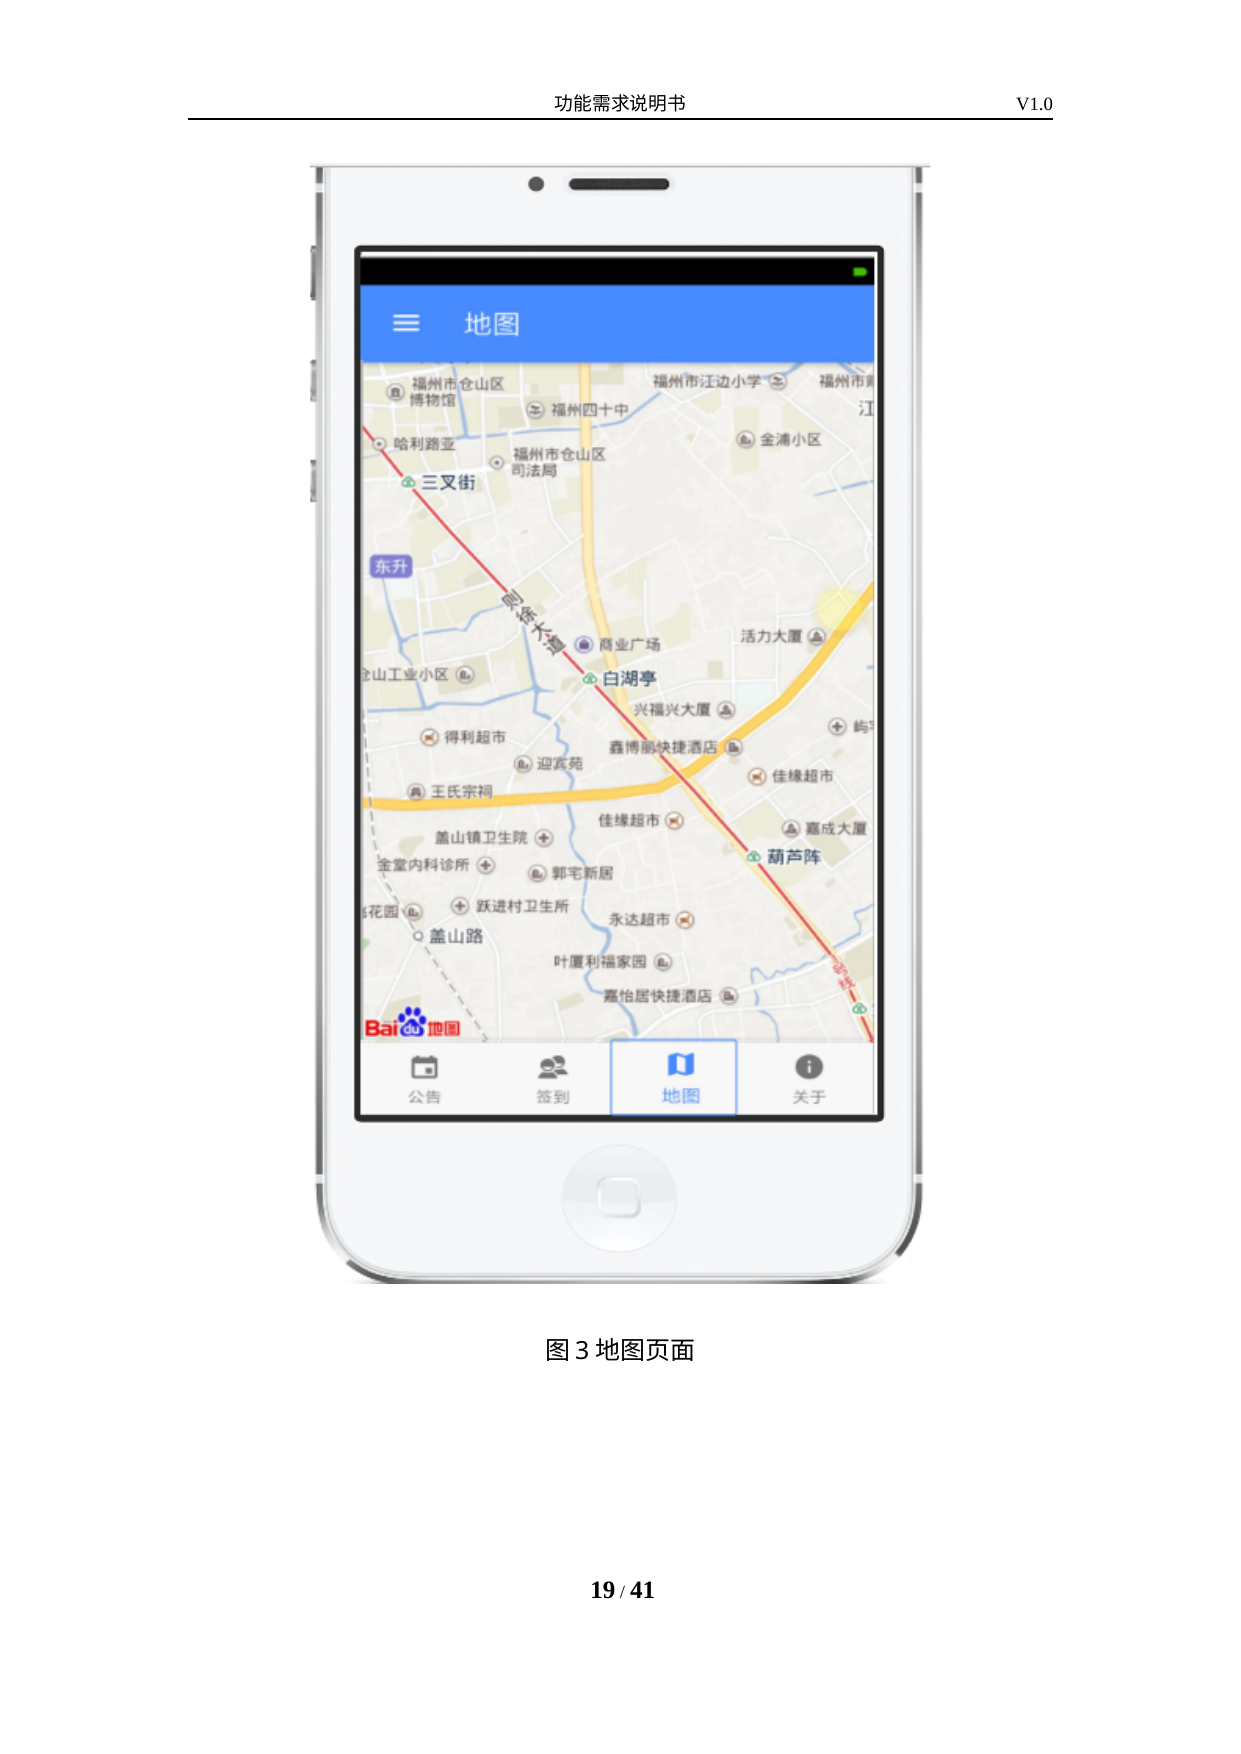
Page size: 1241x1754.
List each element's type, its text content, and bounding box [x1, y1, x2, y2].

text 图3 地图页面 [187, 1316, 1053, 1381]
picture [309, 163, 931, 1284]
